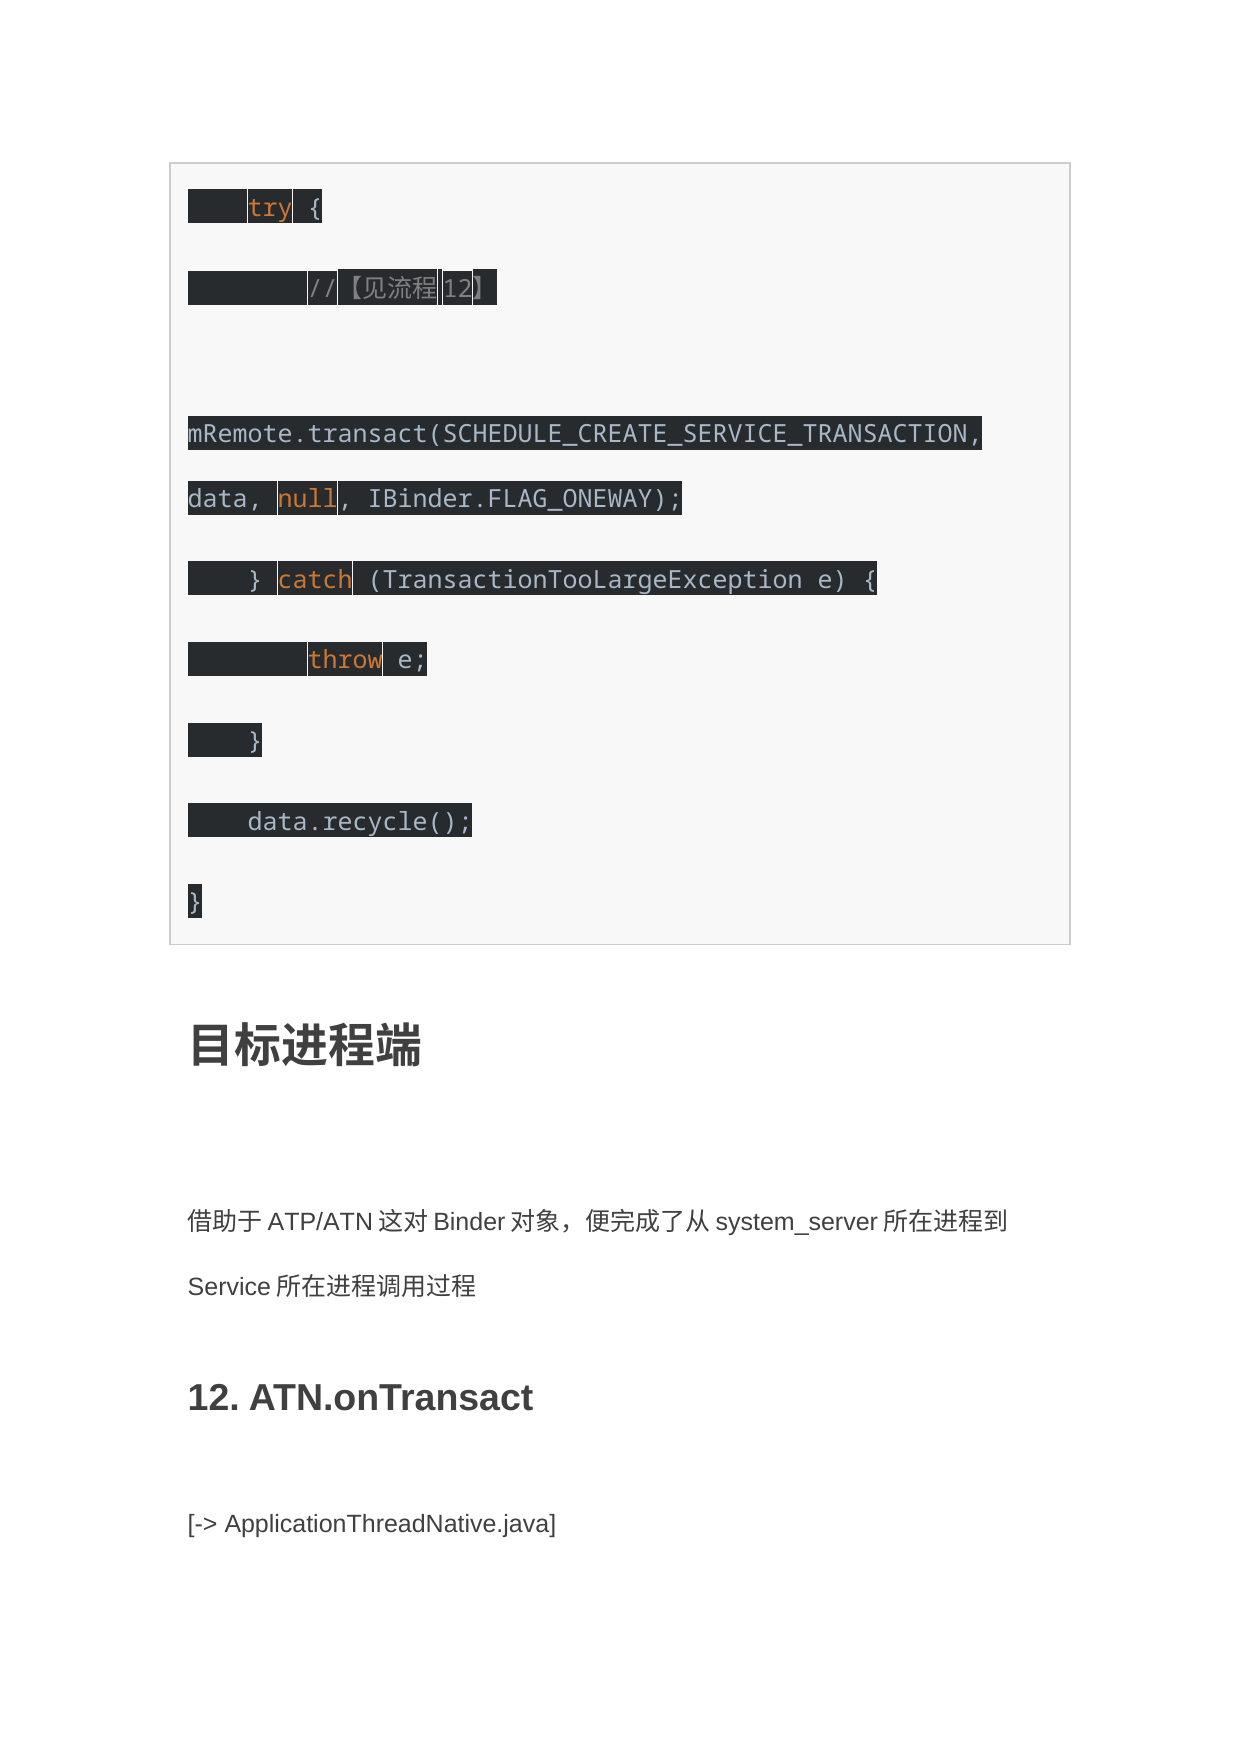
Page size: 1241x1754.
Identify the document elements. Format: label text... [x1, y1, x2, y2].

text } catch (TransactionTooLargeException e) { [171, 534, 1069, 611]
subtitle 12. ATN.onTransact [187, 1364, 1053, 1429]
text 借助于ATP/ATN这对Binder对象，便完成了从system_server所在进程到Service所在进程调用过程 [187, 1187, 1053, 1317]
text try { [171, 164, 1069, 239]
text [-> ApplicationThreadNative.java] [187, 1507, 1053, 1540]
text } [171, 856, 1069, 944]
text throw e; [171, 614, 1069, 691]
text data.recycle(); [171, 776, 1069, 853]
text //【见流程12】 [171, 243, 1069, 319]
subtitle 目标进程端 [187, 993, 1053, 1091]
text mRemote.transact(SCHEDULE_CREATE_SERVICE_TRANSACTION, data, null, IBinder.FLAG_ONEWAY); [171, 323, 1069, 530]
text } [171, 695, 1069, 772]
